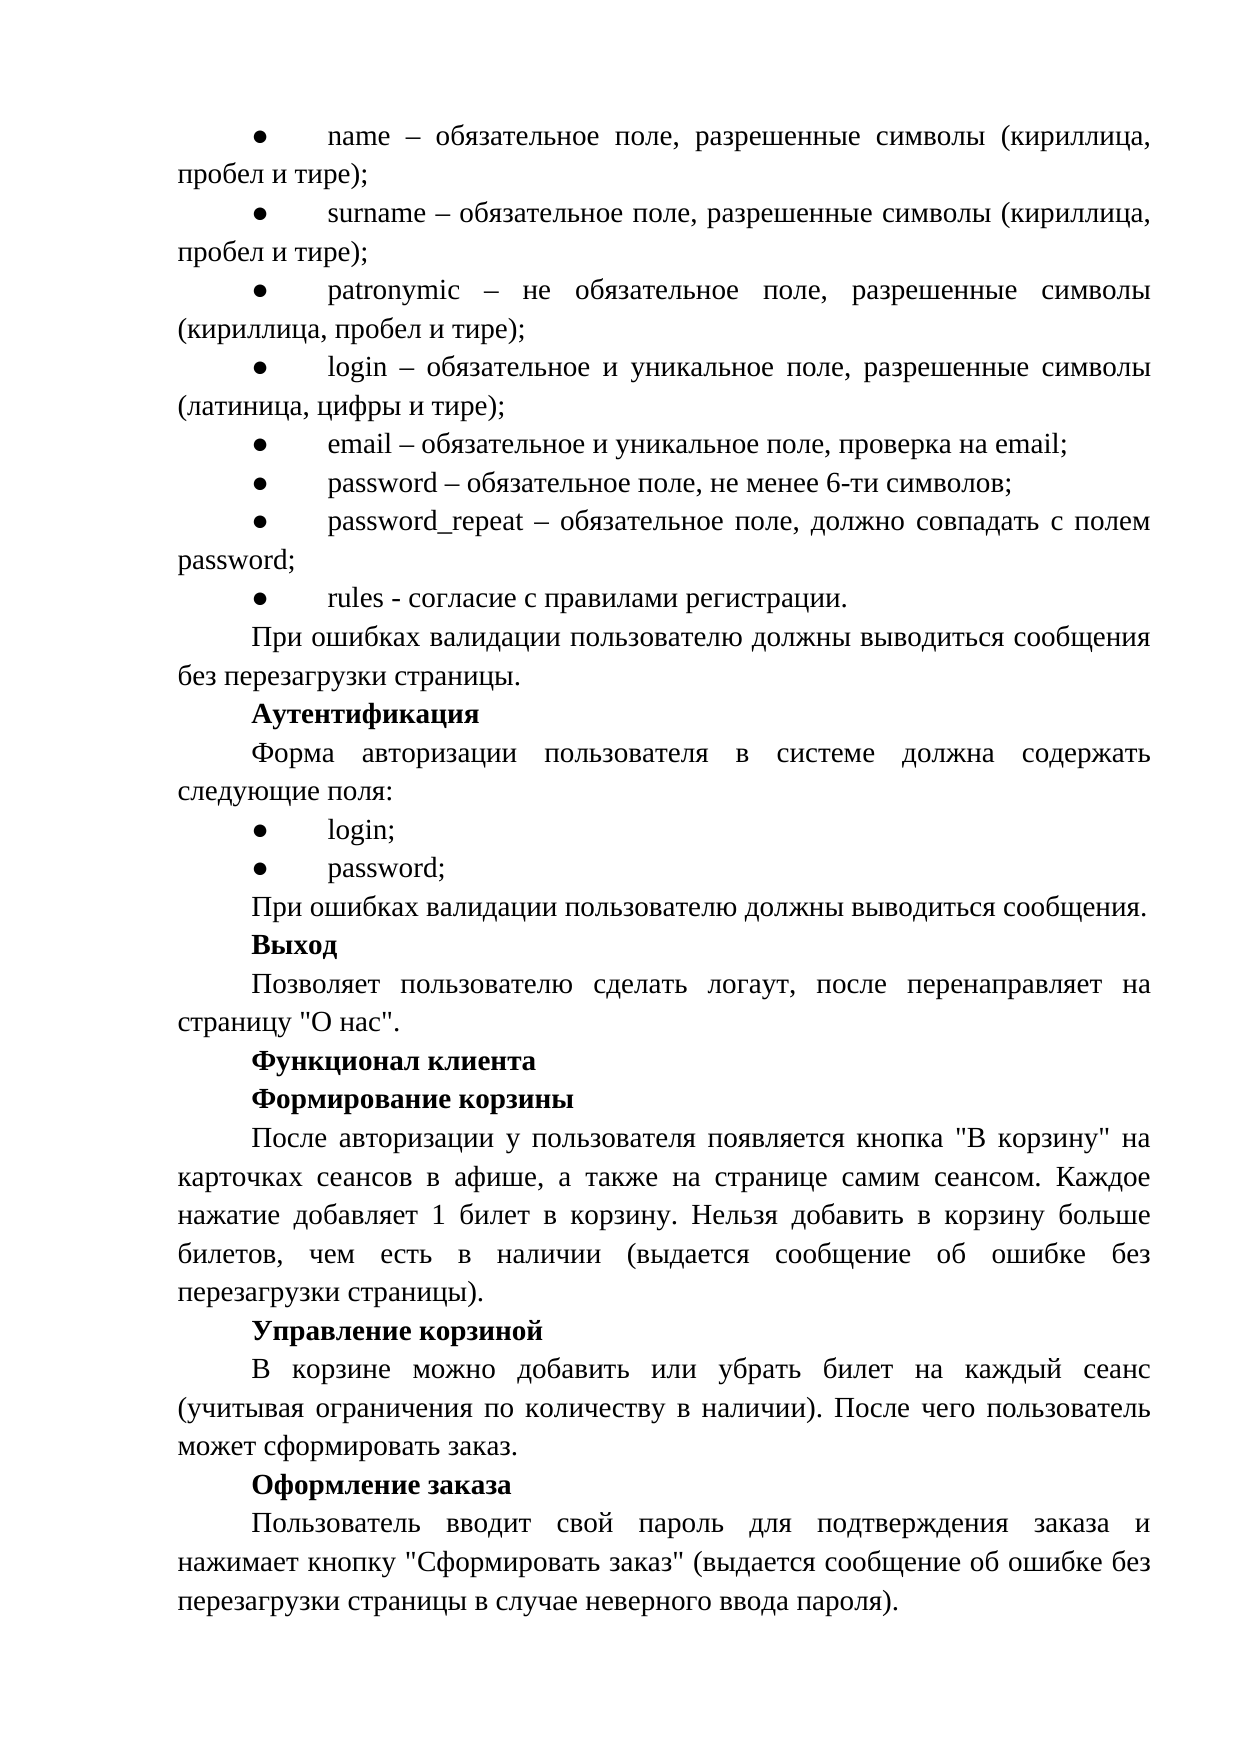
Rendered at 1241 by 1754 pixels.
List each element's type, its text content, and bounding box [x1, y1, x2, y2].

text ● name – обязательное поле, разрешенные символы (кириллица, пробел и тире); [177, 118, 1152, 190]
text Оформление заказа [177, 1467, 1152, 1501]
text ● password – обязательное поле, не менее 6-ти символов; [177, 465, 1152, 498]
text Формирование корзины [177, 1082, 1152, 1115]
text ● login – обязательное и уникальное поле, разрешенные символы (латиница, цифры и тире); [177, 349, 1152, 421]
text ● password; [177, 850, 1152, 884]
text Функционал клиента [177, 1043, 1152, 1077]
text Управление корзиной [177, 1313, 1152, 1346]
text После авторизации у пользователя появляется кнопка "В корзину" на карточках сеансов в афише, а также на странице самим сеансом. Каждое нажатие добавляет 1 билет в корзину. Нельзя добавить в корзину больше билетов, чем есть в наличии (выдается сообщение об ошибке без перезагрузки страницы). [177, 1120, 1152, 1308]
text При ошибках валидации пользователю должны выводиться сообщения без перезагрузки страницы. [177, 619, 1152, 691]
text ● login; [177, 812, 1152, 845]
text Форма авторизации пользователя в системе должна содержать следующие поля: [177, 735, 1152, 807]
text Позволяет пользователю сделать логаут, после перенаправляет на страницу "О нас". [177, 966, 1152, 1038]
text Пользователь вводит свой пароль для подтверждения заказа и нажимает кнопку "Сформировать заказ" (выдается сообщение об ошибке без перезагрузки страницы в случае неверного ввода пароля). [177, 1506, 1152, 1616]
text ● surname – обязательное поле, разрешенные символы (кириллица, пробел и тире); [177, 195, 1152, 267]
text Выход [177, 927, 1152, 961]
text ● patronymic – не обязательное поле, разрешенные символы (кириллица, пробел и тире); [177, 272, 1152, 344]
text ● rules - согласие с правилами регистрации. [177, 581, 1152, 614]
text ● email – обязательное и уникальное поле, проверка на email; [177, 426, 1152, 460]
text Аутентификация [177, 696, 1152, 730]
text ● password_repeat – обязательное поле, должно совпадать с полем password; [177, 503, 1152, 576]
text При ошибках валидации пользователю должны выводиться сообщения. [177, 889, 1152, 922]
text В корзине можно добавить или убрать билет на каждый сеанс (учитывая ограничения по количеству в наличии). После чего пользователь может сформировать заказ. [177, 1351, 1152, 1462]
